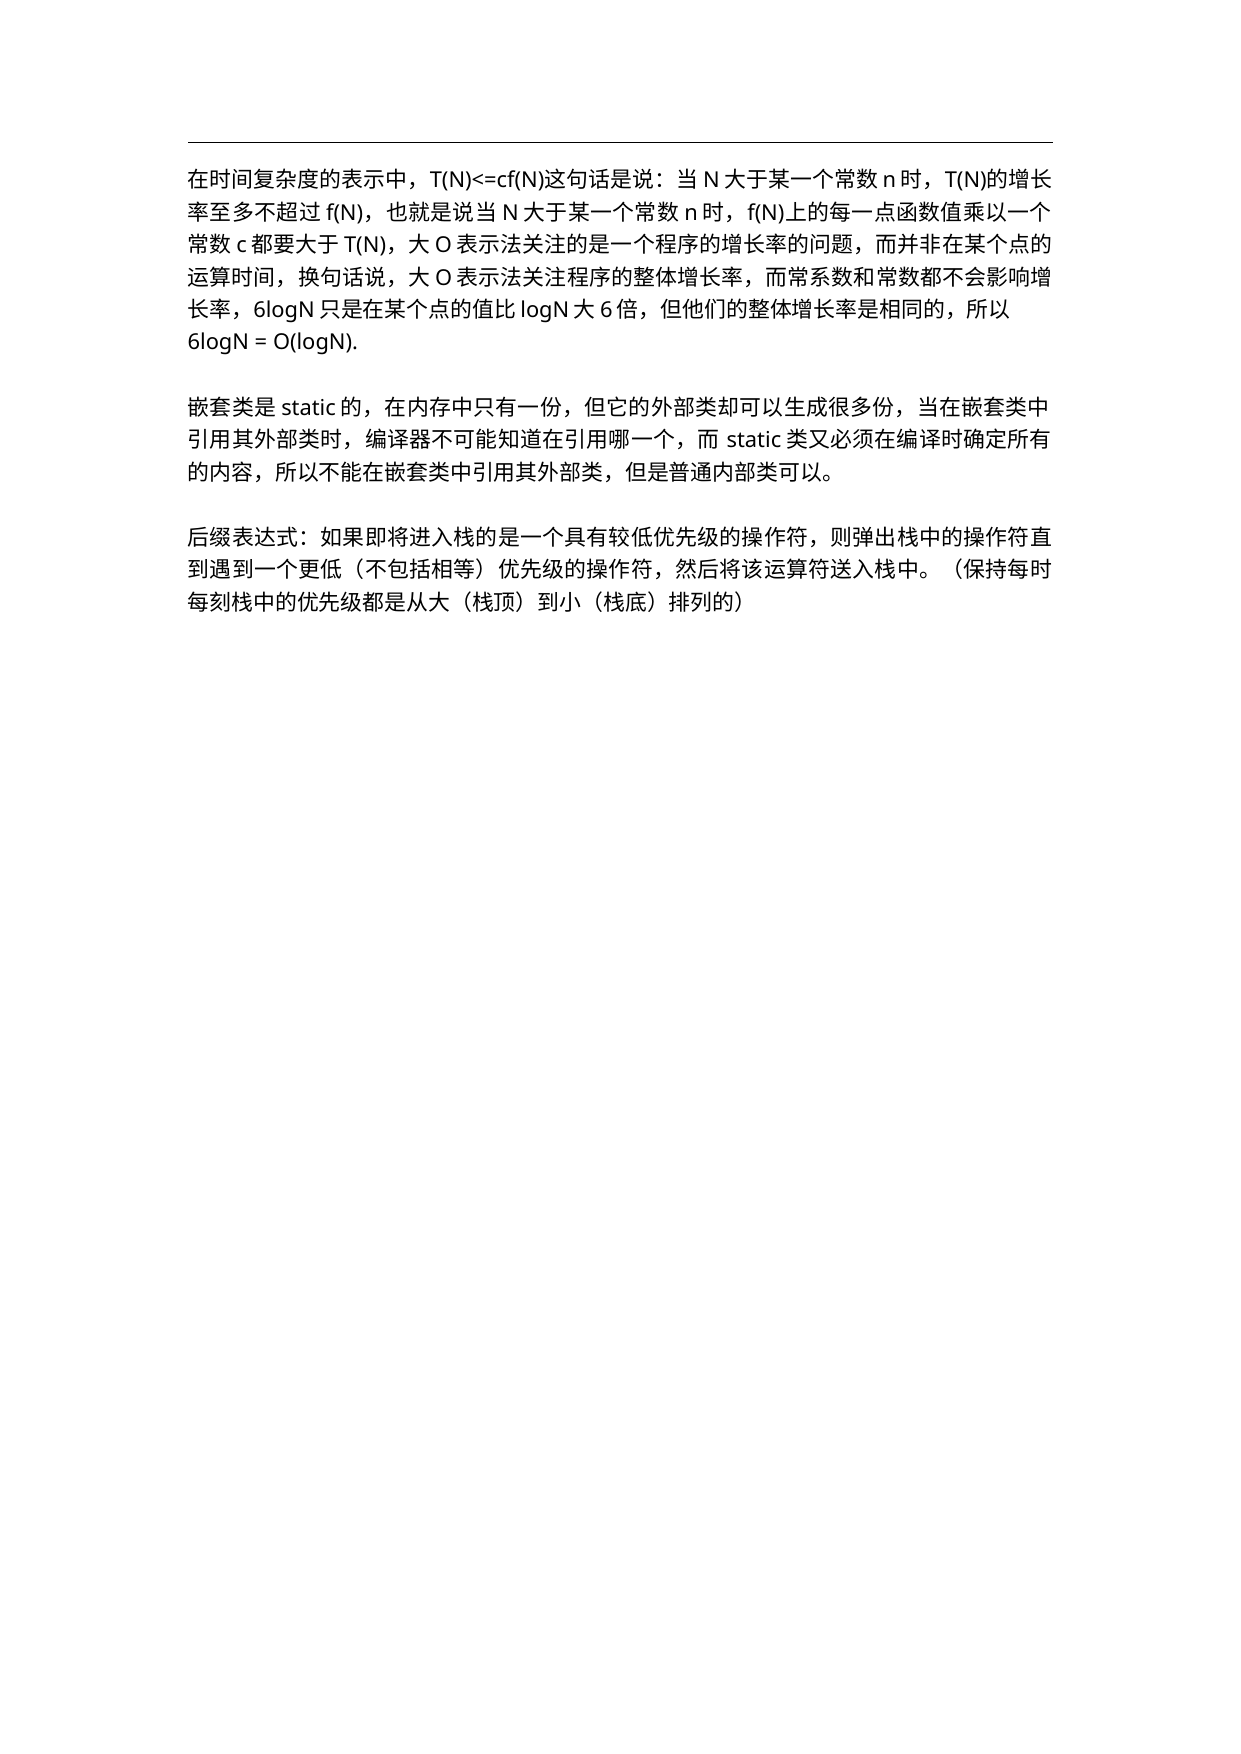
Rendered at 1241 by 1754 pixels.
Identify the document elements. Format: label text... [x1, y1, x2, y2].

text 6logN = O(logN). [187, 324, 1053, 357]
text 在时间复杂度的表示中，T(N)<=cf(N)这句话是说：当N大于某一个常数n时，T(N)的增长率至多不超过f(N)，也就是说当N大于某一个常数n时，f(N)上的每一点函数值乘以一个常数c都要大于T(N)，大O表示法关注的是一个程序的增长率的问题，而并非在某个点的运算时间，换句话说，大O表示法关注程序的整体增长率，而常系数和常数都不会影响增长率，6logN只是在某个点的值比logN大6倍，但他们的整体增长率是相同的，所以 [187, 162, 1053, 324]
text 后缀表达式：如果即将进入栈的是一个具有较低优先级的操作符，则弹出栈中的操作符直到遇到一个更低（不包括相等）优先级的操作符，然后将该运算符送入栈中。（保持每时每刻栈中的优先级都是从大（栈顶）到小（栈底）排列的） [187, 519, 1053, 617]
text 嵌套类是static的，在内存中只有一份，但它的外部类却可以生成很多份，当在嵌套类中引用其外部类时，编译器不可能知道在引用哪一个，而static类又必须在编译时确定所有的内容，所以不能在嵌套类中引用其外部类，但是普通内部类可以。 [187, 389, 1053, 487]
